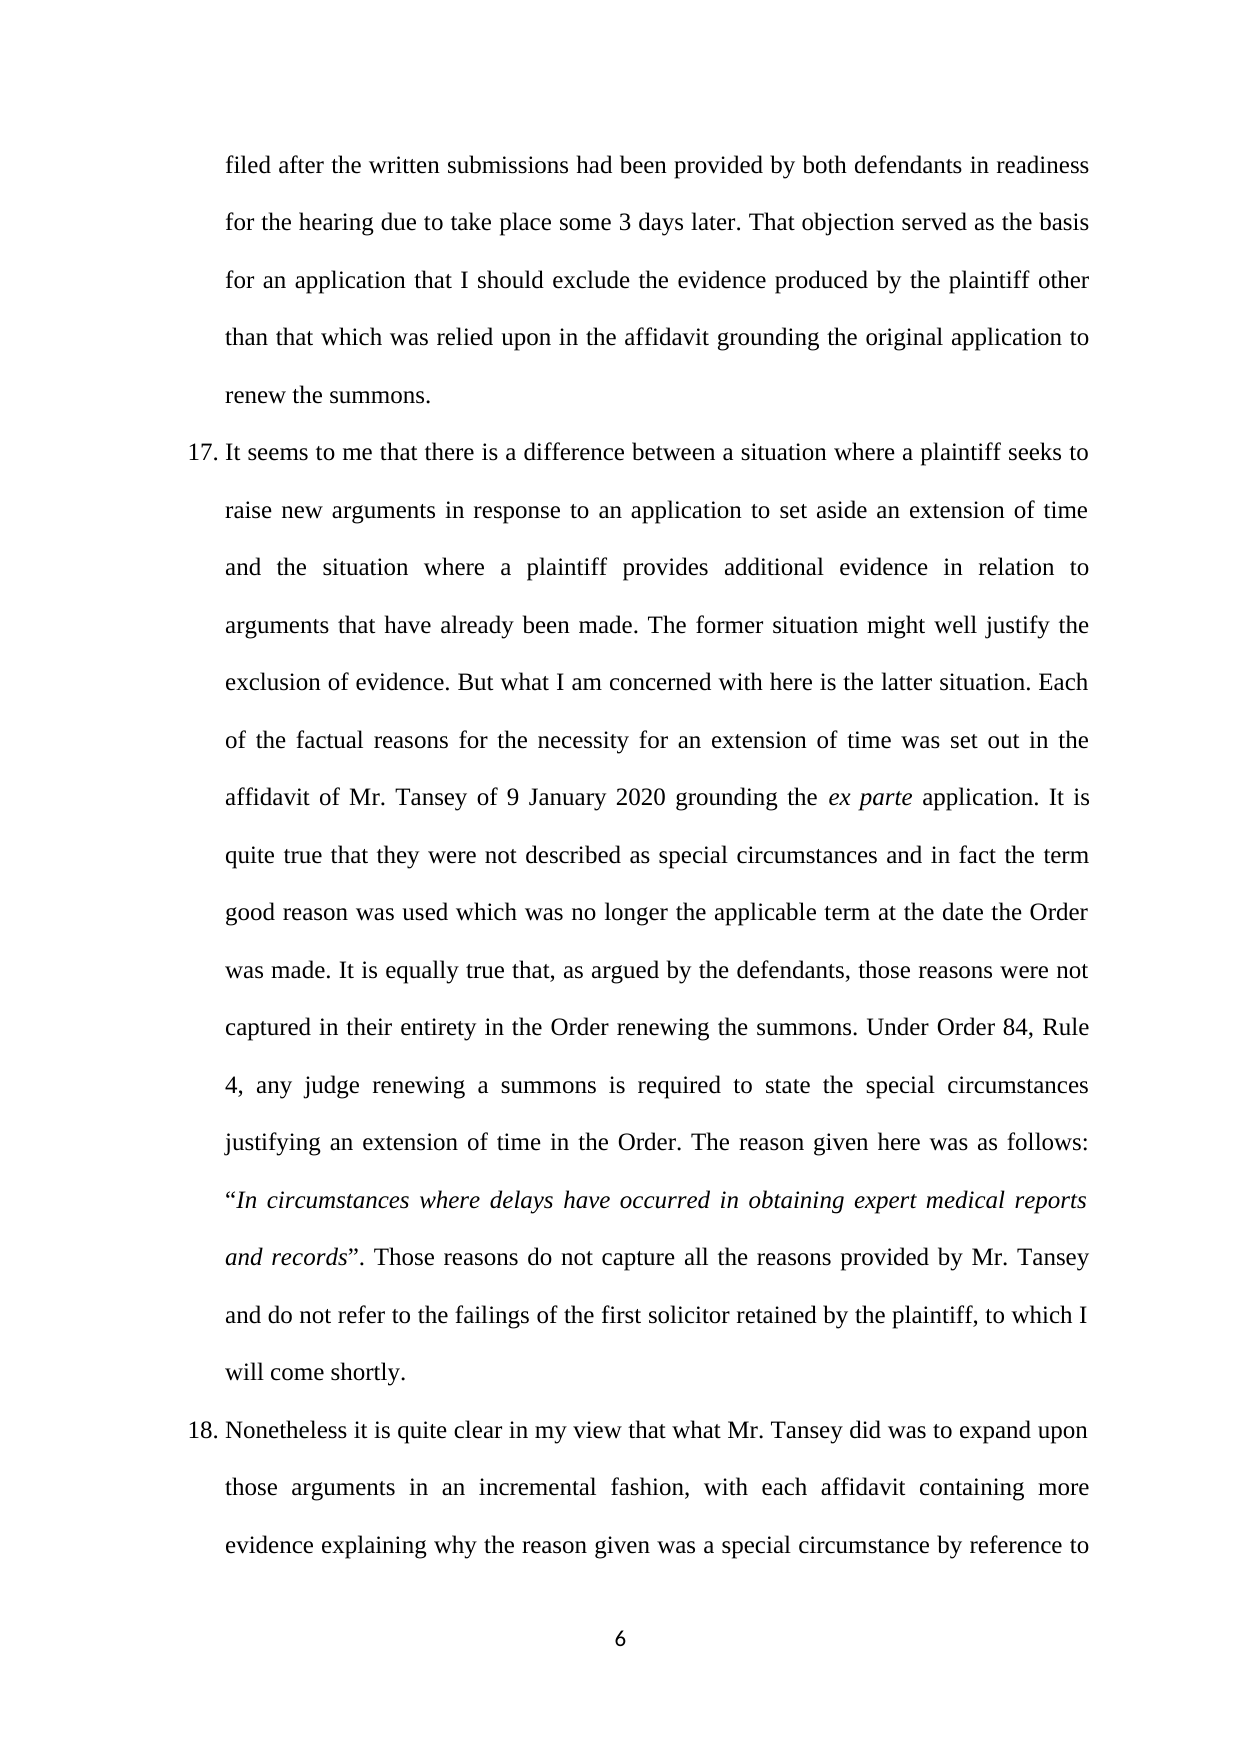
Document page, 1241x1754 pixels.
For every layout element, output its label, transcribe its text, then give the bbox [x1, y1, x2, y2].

list It seems to me that there is a difference between a situation where a plaintiff seeks to raise new arguments in response to an application to set aside an extension of time and the situation where a plaintiff provides additional evidence in relation to arguments that have already been made. The former situation might well justify the exclusion of evidence. But what I am concerned with here is the latter situation. Each of the factual reasons for the necessity for an extension of time was set out in the affidavit of Mr. Tansey of 9 January 2020 grounding the ex parte application. It is quite true that they were not described as special circumstances and in fact the term good reason was used which was no longer the applicable term at the date the Order was made. It is equally true that, as argued by the defendants, those reasons were not captured in their entirety in the Order renewing the summons. Under Order 84, Rule 4, any judge renewing a summons is required to state the special circumstances justifying an extension of time in the Order. The reason given here was as follows: “In circumstances where delays have occurred in obtaining expert medical reports and records”. Those reasons do not capture all the reasons provided by Mr. Tansey and do not refer to the failings of the first solicitor retained by the plaintiff, to which I will come shortly. [187, 437, 1090, 1386]
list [187, 1415, 1090, 1559]
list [187, 150, 1090, 409]
